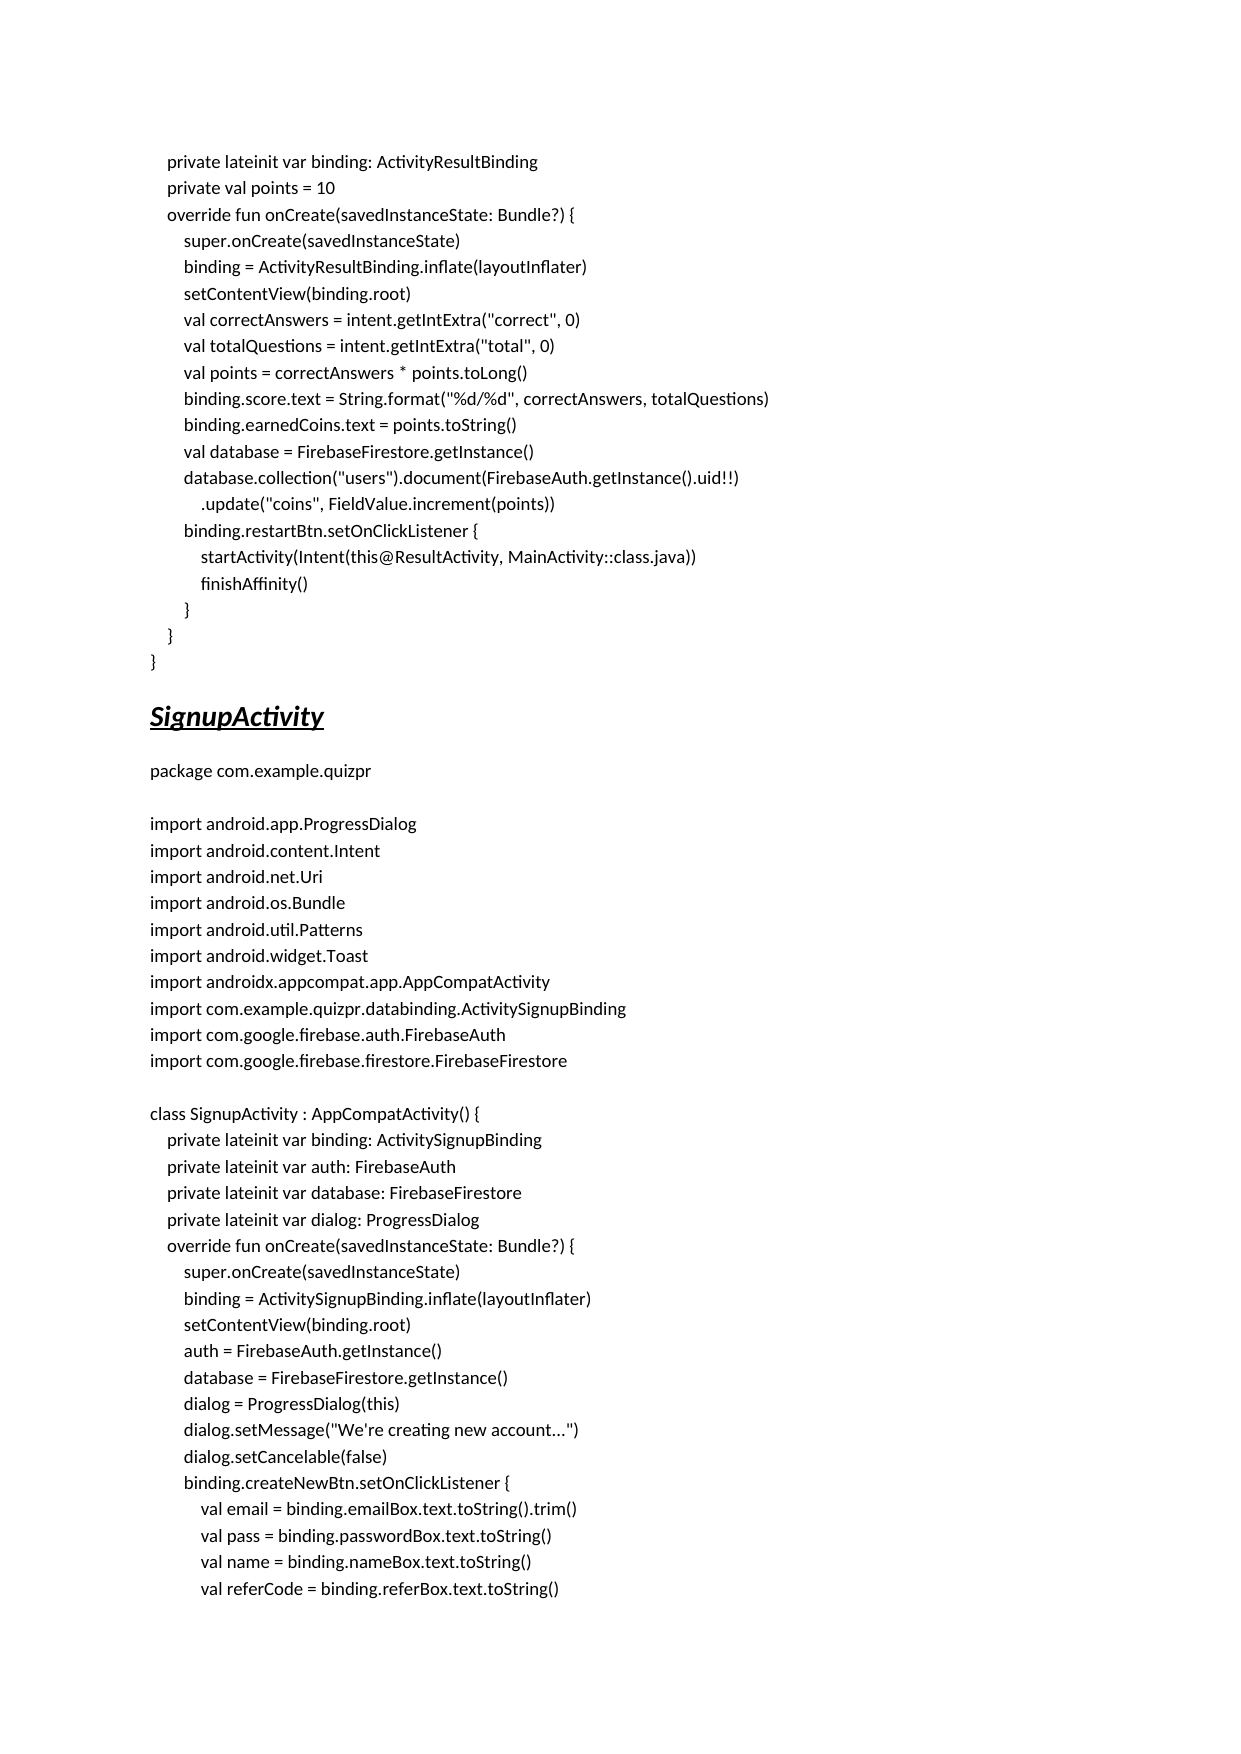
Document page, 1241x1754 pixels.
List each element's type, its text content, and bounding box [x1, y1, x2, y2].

text SignupActivity [150, 698, 1090, 733]
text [150, 760, 1090, 1599]
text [150, 150, 1090, 674]
